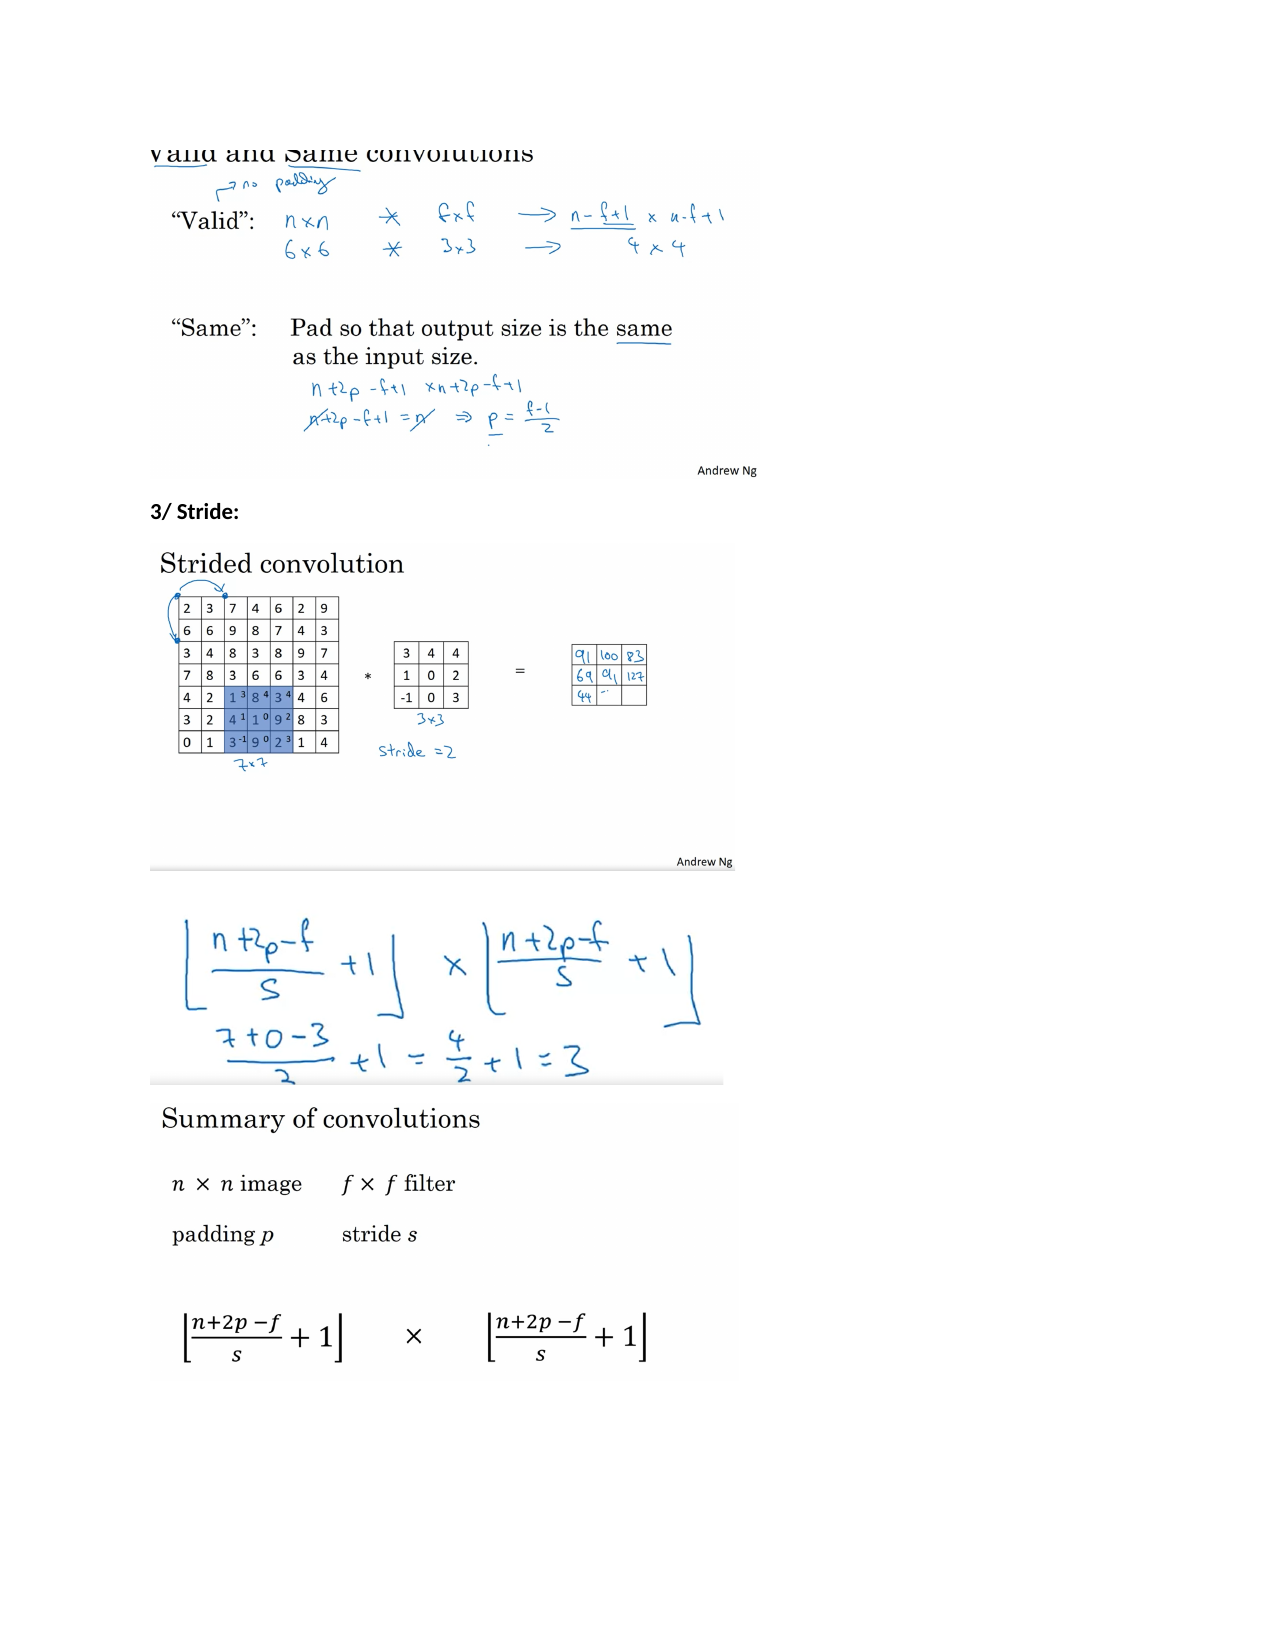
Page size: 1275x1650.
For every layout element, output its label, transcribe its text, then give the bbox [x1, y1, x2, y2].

text 3/ Stride: [150, 497, 1125, 525]
picture [150, 543, 736, 871]
picture [150, 150, 761, 479]
picture [150, 889, 724, 1085]
picture [150, 1103, 739, 1381]
